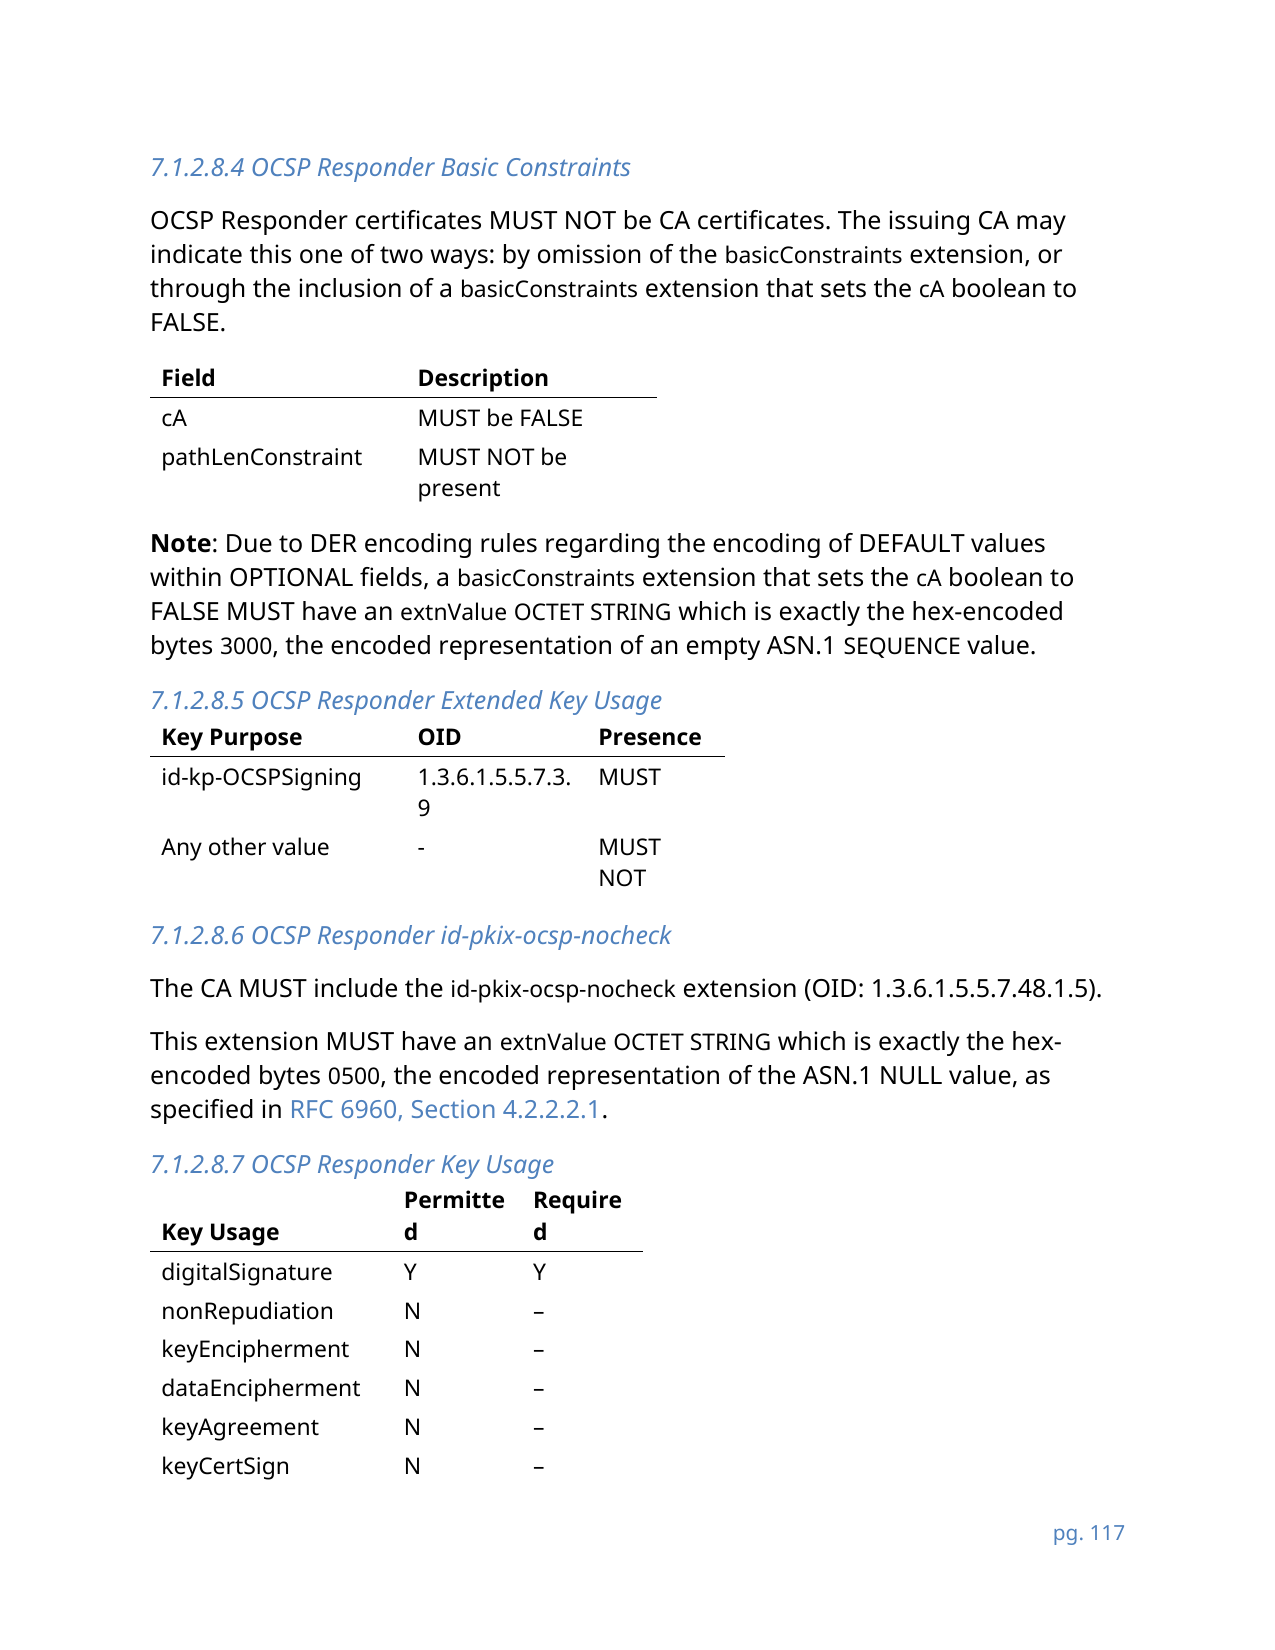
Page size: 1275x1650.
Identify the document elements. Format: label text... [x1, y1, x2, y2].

subtitle 7.1.2.8.5 OCSP Responder Extended Key Usage [150, 683, 1125, 717]
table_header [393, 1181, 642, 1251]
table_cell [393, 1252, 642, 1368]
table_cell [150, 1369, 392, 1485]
subtitle 7.1.2.8.7 OCSP Responder Key Usage [150, 1147, 1125, 1181]
text Note: Due to DER encoding rules regarding the encoding of DEFAULT values within OPTIONAL fields, a basicConstraints extension that sets the cA boolean to FALSE MUST have an extnValue OCTET STRING which is exactly the hex-encoded bytes 3000, the encoded representation of an empty ASN.1 SEQUENCE value. [150, 526, 1125, 662]
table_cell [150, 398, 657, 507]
text OCSP Responder certificates MUST NOT be CA certificates. The issuing CA may indicate this one of two ways: by omission of the basicConstraints extension, or through the inclusion of a basicConstraints extension that sets the cA boolean to FALSE. [150, 203, 1125, 339]
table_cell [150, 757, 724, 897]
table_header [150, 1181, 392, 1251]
text This extension MUST have an extnValue OCTET STRING which is exactly the hex-encoded bytes 0500, the encoded representation of the ASN.1 NULL value, as specified in RFC 6960, Section 4.2.2.2.1. [150, 1023, 1125, 1126]
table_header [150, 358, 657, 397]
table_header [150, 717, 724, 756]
subtitle 7.1.2.8.6 OCSP Responder id-pkix-ocsp-nocheck [150, 918, 1125, 952]
text The CA MUST include the id-pkix-ocsp-nocheck extension (OID: 1.3.6.1.5.5.7.48.1.5). [150, 971, 1125, 1005]
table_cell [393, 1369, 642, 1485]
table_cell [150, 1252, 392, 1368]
subtitle 7.1.2.8.4 OCSP Responder Basic Constraints [150, 150, 1125, 184]
